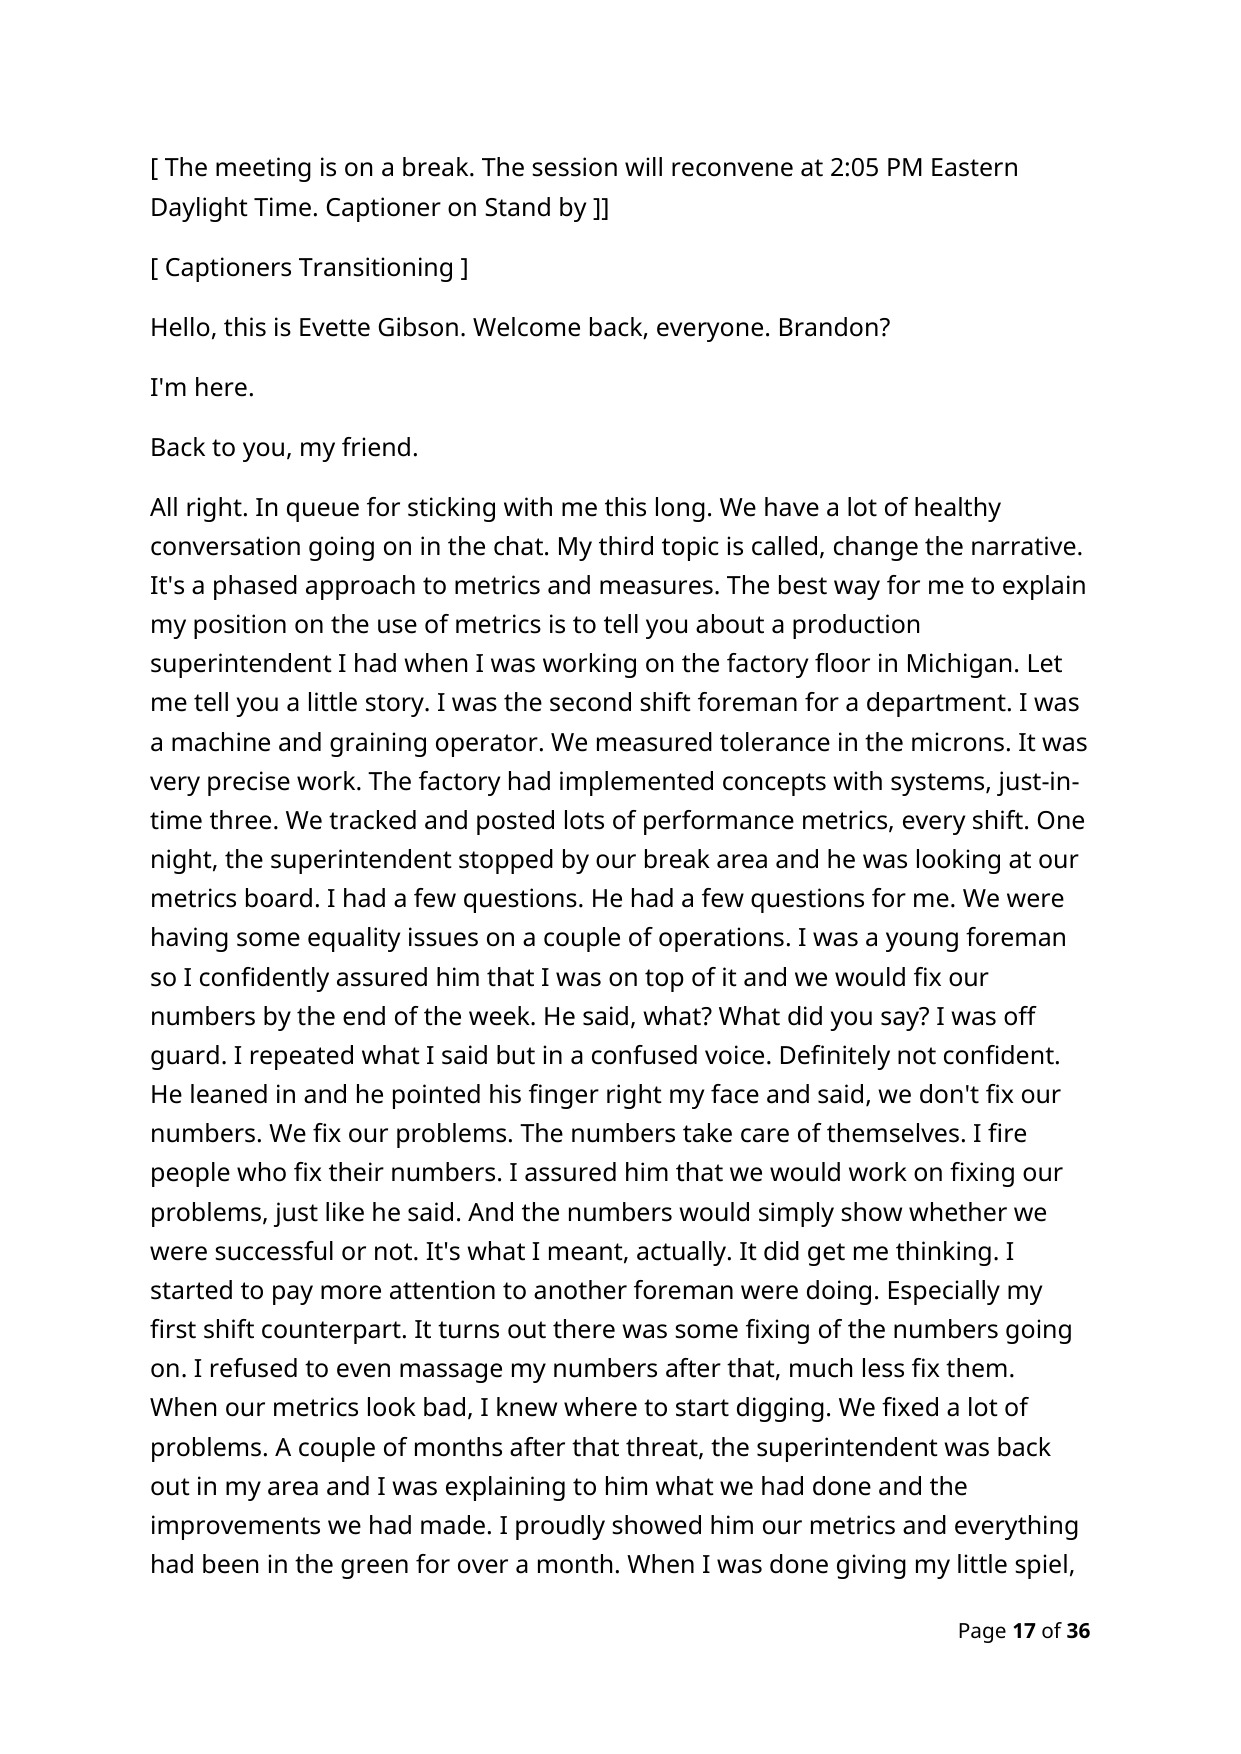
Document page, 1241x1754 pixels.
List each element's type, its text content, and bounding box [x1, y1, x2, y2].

text Back to you, my friend. [150, 429, 1090, 463]
text Hello, this is Evette Gibson. Welcome back, everyone. Brandon? [150, 309, 1090, 343]
text [ Captioners Transitioning ] [150, 249, 1090, 283]
text I'm here. [150, 369, 1090, 403]
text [150, 489, 1090, 1581]
text [ The meeting is on a break. The session will reconvene at 2:05 PM Eastern Daylight Time. Captioner on Stand by ]] [150, 150, 1090, 223]
